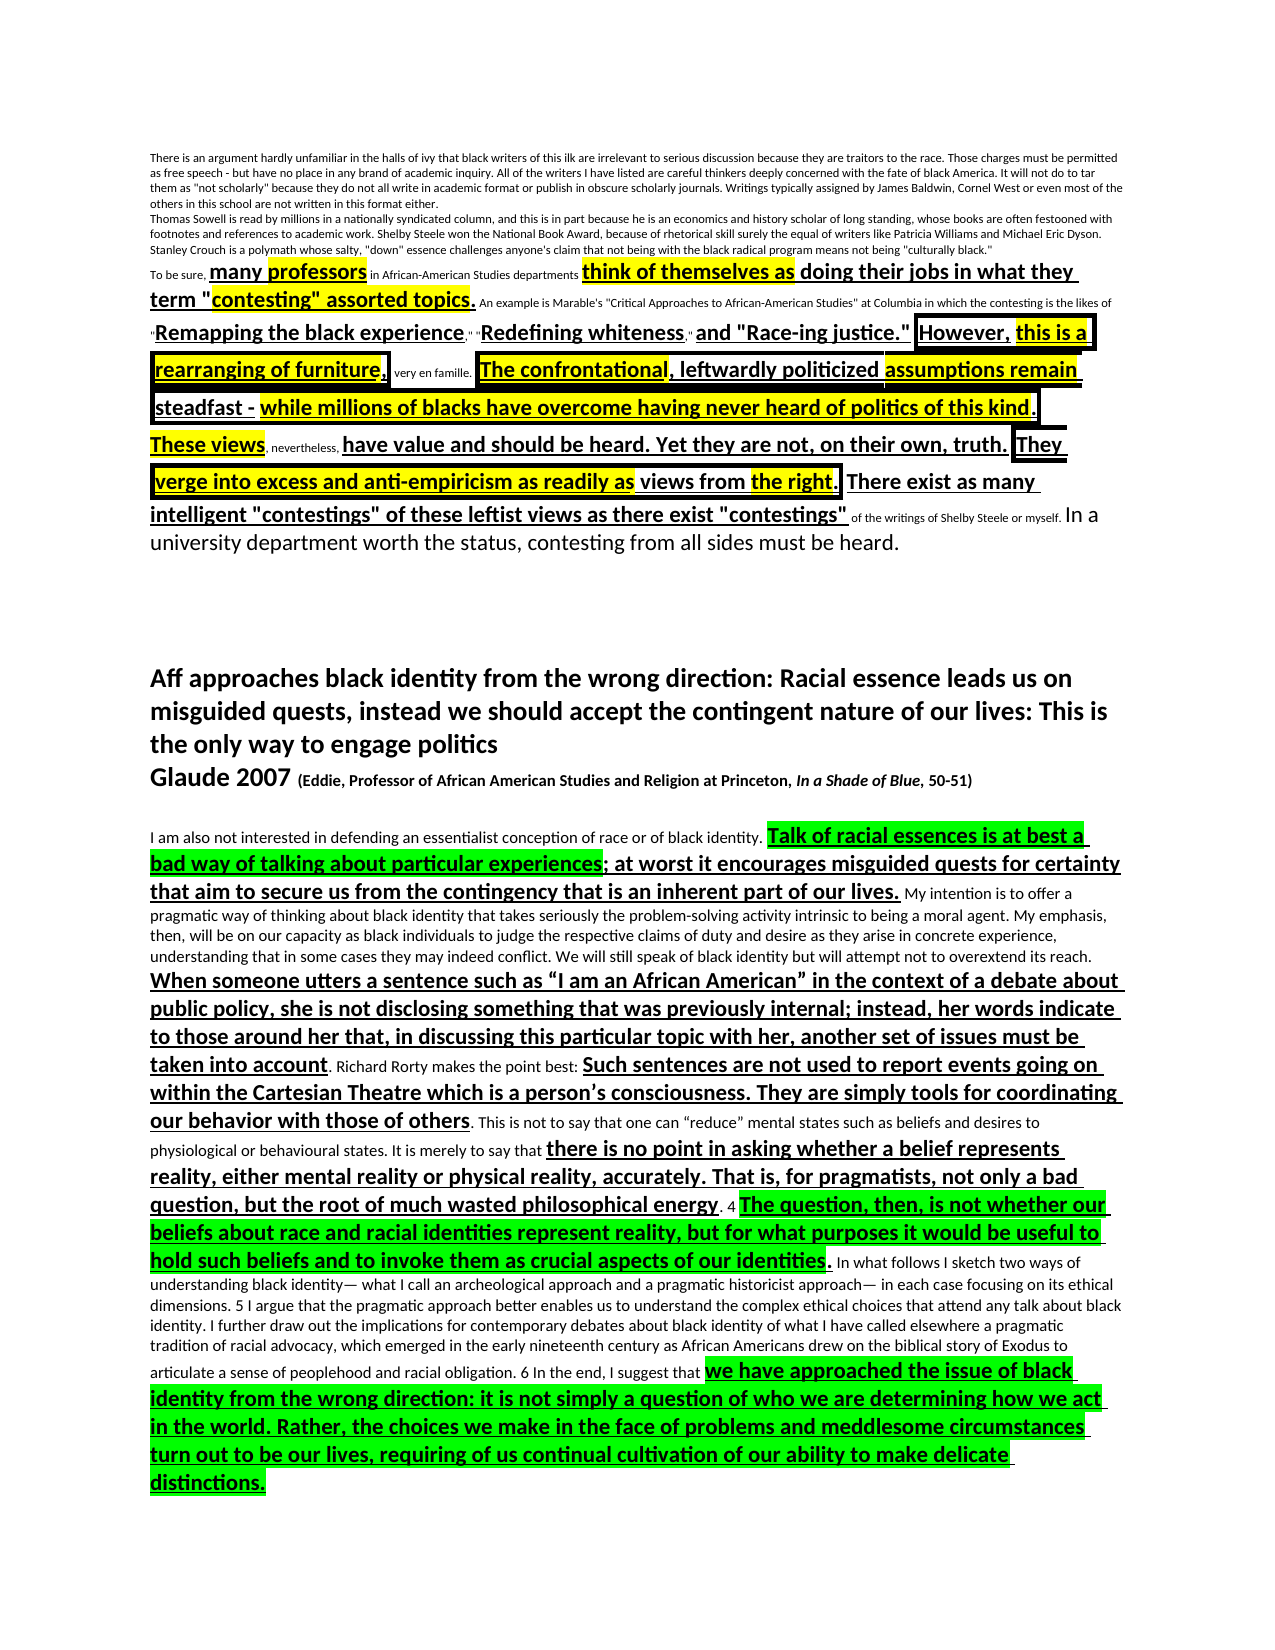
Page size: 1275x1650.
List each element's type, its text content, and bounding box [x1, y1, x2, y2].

text These views, nevertheless, have value and should be heard. Yet they are not, on their own, truth. They verge into excess and anti-empiricism as readily as views from the right. There exist as many intelligent "contestings" of these leftist views as there exist "contestings" of the writings of Shelby Steele or myself. In a university department worth the status, contesting from all sides must be heard. [150, 425, 1125, 556]
text To be sure, many professors in African-American Studies departments think of themselves as doing their jobs in what they term "contesting" assorted topics. An example is Marable's "Critical Approaches to African-American Studies" at Columbia in which the contesting is the likes of "Remapping the black experience," "Redefining whiteness," and "Race-ing justice." However, this is a rearranging of furniture, very en famille. The confrontational, leftwardly politicized assumptions remain steadfast - while millions of blacks have overcome having never heard of politics of this kind. [150, 257, 1125, 425]
text I am also not interested in defending an essentialist conception of race or of black identity. Talk of racial essences is at best a bad way of talking about particular experiences; at worst it encourages misguided quests for certainty that aim to secure us from the contingency that is an inherent part of our lives. My intention is to offer a pragmatic way of thinking about black identity that takes seriously the problem-solving activity intrinsic to being a moral agent. My emphasis, then, will be on our capacity as black individuals to judge the respective claims of duty and desire as they arise in concrete experience, understanding that in some cases they may indeed conflict. We will still speak of black identity but will attempt not to overextend its reach. When someone utters a sentence such as “I am an African American” in the context of a debate about public policy, she is not disclosing something that was previously internal; instead, her words indicate to those around her that, in discussing this particular topic with her, another set of issues must be taken into account. Richard Rorty makes the point best: Such sentences are not used to report events going on within the Cartesian Theatre which is a person’s consciousness. They are simply tools for coordinating our behavior with those of others. This is not to say that one can “reduce” mental states such as beliefs and desires to physiological or behavioural states. It is merely to say that there is no point in asking whether a belief represents reality, either mental reality or physical reality, accurately. That is, for pragmatists, not only a bad question, but the root of much wasted philosophical energy. 4 The question, then, is not whether our beliefs about race and racial identities represent reality, but for what purposes it would be useful to hold such beliefs and to invoke them as crucial aspects of our identities. In what follows I sketch two ways of understanding black identity— what I call an archeological approach and a pragmatic historicist approach— in each case focusing on its ethical dimensions. 5 I argue that the pragmatic approach better enables us to understand the complex ethical choices that attend any talk about black identity. I further draw out the implications for contemporary debates about black identity of what I have called elsewhere a pragmatic tradition of racial advocacy, which emerged in the early nineteenth century as African Americans drew on the biblical story of Exodus to articulate a sense of peoplehood and racial obligation. 6 In the end, I suggest that we have approached the issue of black identity from the wrong direction: it is not simply a question of who we are determining how we act in the world. Rather, the choices we make in the face of problems and meddlesome circumstances turn out to be our lives, requiring of us continual cultivation of our ability to make delicate distinctions. [150, 992, 1125, 1496]
text Glaude 2007 (Eddie, Professor of African American Studies and Religion at Princeton, In a Shade of Blue, 50-51) [150, 760, 1125, 793]
subtitle Aff approaches black identity from the wrong direction: Racial essence leads us on misguided quests, instead we should accept the contingent nature of our lives: This is the only way to engage politics [150, 661, 1125, 760]
text There is an argument hardly unfamiliar in the halls of ivy that black writers of this ilk are irrelevant to serious discussion because they are traitors to the race. Those charges must be permitted as free speech - but have no place in any brand of academic inquiry. All of the writers I have listed are careful thinkers deeply concerned with the fate of black America. It will not do to tar them as "not scholarly" because they do not all write in academic format or publish in obscure scholarly journals. Writings typically assigned by James Baldwin, Cornel West or even most of the others in this school are not written in this format either. [150, 150, 1125, 211]
text Thomas Sowell is read by millions in a nationally syndicated column, and this is in part because he is an economics and history scholar of long standing, whose books are often festooned with footnotes and references to academic work. Shelby Steele won the National Book Award, because of rhetorical skill surely the equal of writers like Patricia Williams and Michael Eric Dyson. Stanley Crouch is a polymath whose salty, "down" essence challenges anyone's claim that not being with the black radical program means not being "culturally black." [150, 211, 1125, 257]
